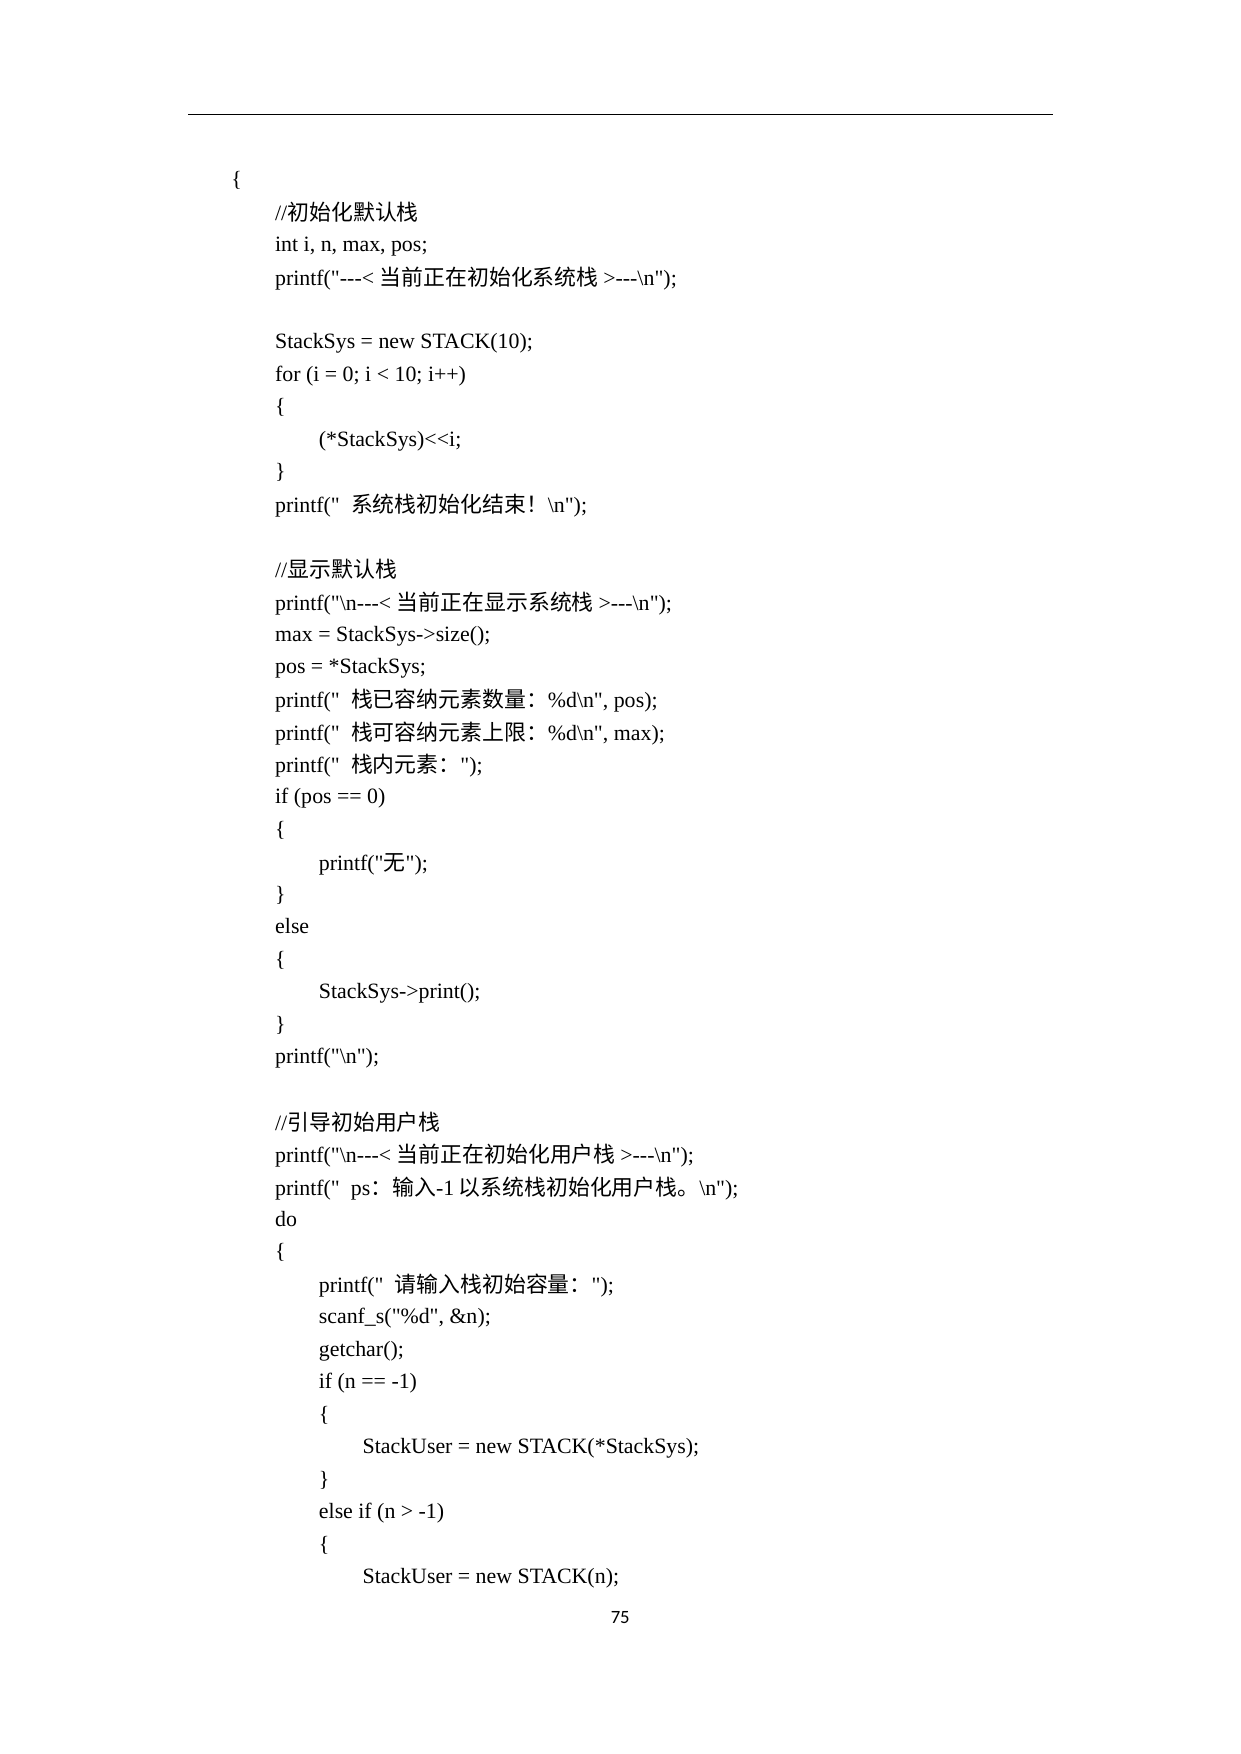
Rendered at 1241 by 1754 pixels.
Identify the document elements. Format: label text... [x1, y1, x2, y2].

text printf("---< 当前正在初始化系统栈 >---\n"); [187, 259, 1053, 292]
text scanf_s("%d", &n); [187, 1299, 1053, 1332]
text printf("\n---< 当前正在显示系统栈 >---\n"); [187, 584, 1053, 617]
text if (pos == 0) [187, 779, 1053, 812]
text { [187, 389, 1053, 422]
text pos = *StackSys; [187, 649, 1053, 682]
text { [187, 812, 1053, 844]
text StackSys = new STACK(10); [187, 324, 1053, 357]
text //引导初始用户栈 [187, 1104, 1053, 1137]
text printf(" 请输入栈初始容量："); [187, 1267, 1053, 1299]
text printf(" 栈内元素："); [187, 747, 1053, 779]
text printf("\n"); [187, 1039, 1053, 1072]
text printf("\n---< 当前正在初始化用户栈 >---\n"); [187, 1137, 1053, 1169]
text if (n == -1) [187, 1364, 1053, 1397]
text } [187, 1007, 1053, 1039]
text else [187, 909, 1053, 942]
text printf(" 系统栈初始化结束！\n"); [187, 487, 1053, 519]
text } [187, 1462, 1053, 1494]
text { [187, 1234, 1053, 1267]
text printf("无"); [187, 844, 1053, 877]
text int i, n, max, pos; [187, 227, 1053, 259]
text { [187, 942, 1053, 974]
text for (i = 0; i < 10; i++) [187, 357, 1053, 389]
text getchar(); [187, 1332, 1053, 1364]
text //初始化默认栈 [187, 194, 1053, 227]
text StackUser = new STACK(n); [187, 1559, 1053, 1592]
text //显示默认栈 [187, 552, 1053, 584]
text } [187, 454, 1053, 487]
text do [187, 1202, 1053, 1234]
text printf(" ps：输入-1以系统栈初始化用户栈。\n"); [187, 1169, 1053, 1202]
text else if (n > -1) [187, 1494, 1053, 1527]
text } [187, 877, 1053, 909]
text printf(" 栈已容纳元素数量：%d\n", pos); [187, 682, 1053, 714]
text { [187, 162, 1053, 194]
text (*StackSys)<<i; [187, 422, 1053, 454]
text StackSys->print(); [187, 974, 1053, 1007]
text printf(" 栈可容纳元素上限：%d\n", max); [187, 714, 1053, 747]
text { [187, 1397, 1053, 1429]
text max = StackSys->size(); [187, 617, 1053, 649]
text StackUser = new STACK(*StackSys); [187, 1429, 1053, 1462]
text { [187, 1527, 1053, 1559]
